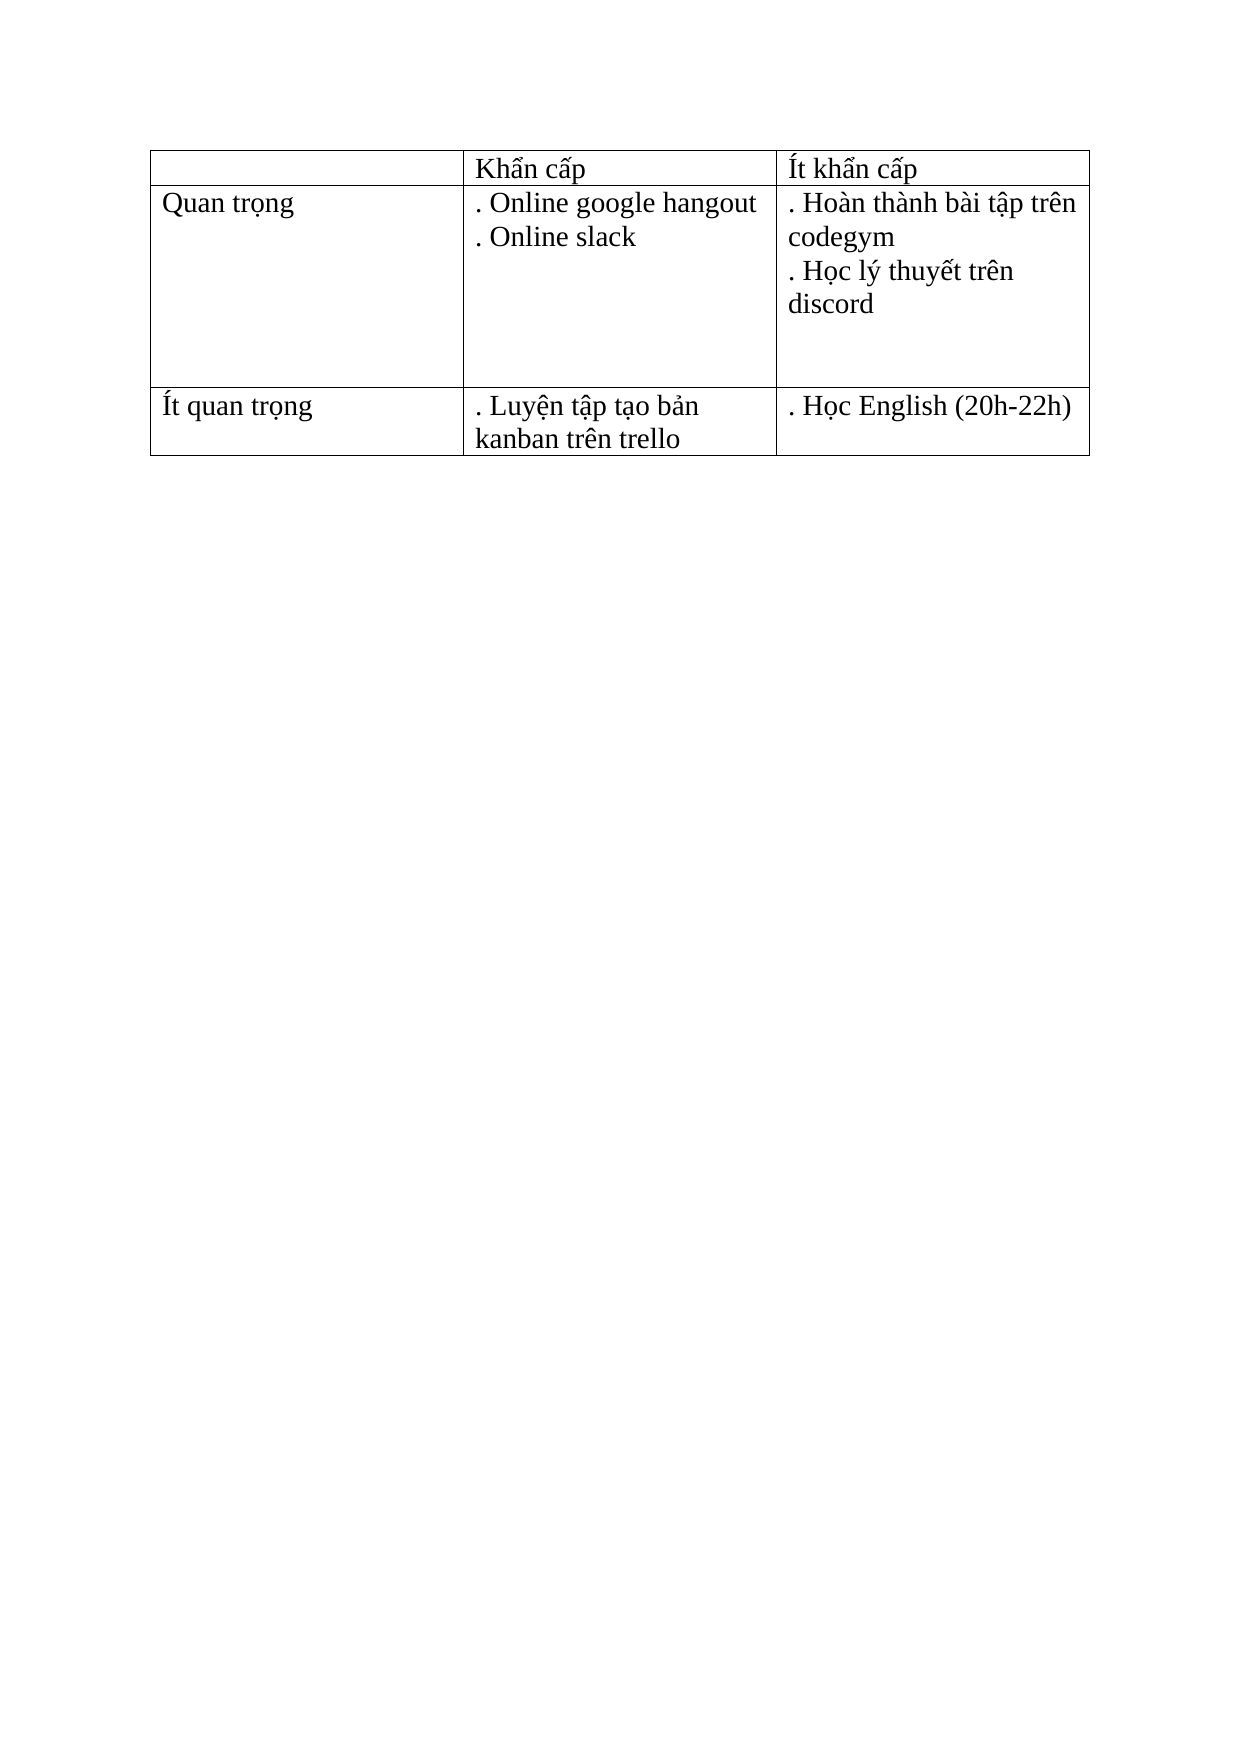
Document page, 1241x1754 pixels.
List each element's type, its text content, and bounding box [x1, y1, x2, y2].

table_header Ít khẩn cấp [777, 151, 1089, 184]
table_cell . Học English (20h-22h) [777, 388, 1089, 455]
table_cell . Luyện tập tạo bản kanban trên trello [464, 388, 776, 455]
table_cell Ít quan trọng [151, 388, 463, 455]
table_cell Quan trọng [151, 186, 463, 387]
table_header [151, 151, 463, 184]
table_cell . Hoàn thành bài tập trên codegym . Học lý thuyết trên discord [777, 186, 1089, 387]
table_header Khẩn cấp [464, 151, 776, 184]
table_cell . Online google hangout . Online slack [464, 186, 776, 387]
